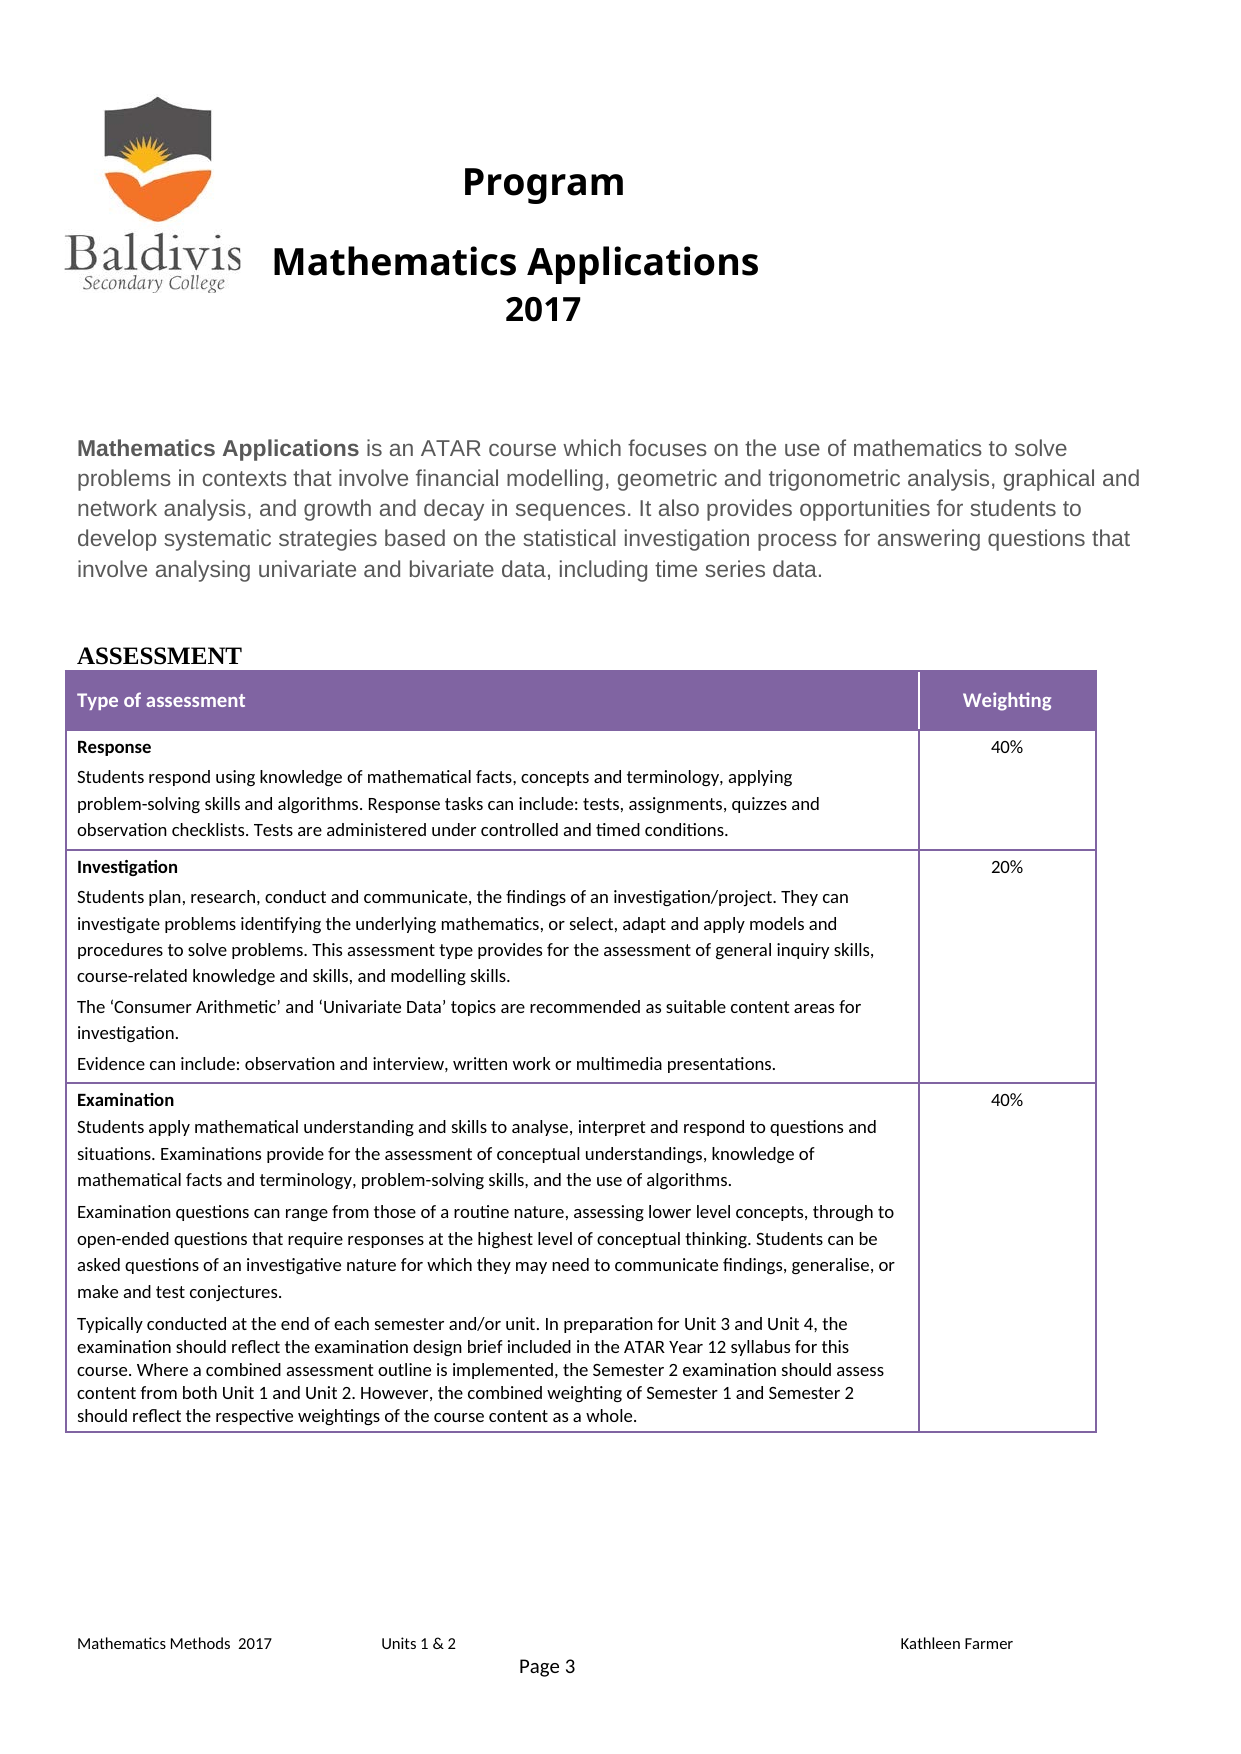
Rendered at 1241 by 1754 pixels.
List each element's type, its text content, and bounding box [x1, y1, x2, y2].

text Mathematics Applications [241, 235, 1163, 286]
table_cell Response Students respond using knowledge of mathematical facts, concepts and terminology, applying problem-solving skills and algorithms. Response tasks can include: tests, assignments, quizzes and observation checklists. Tests are administered under controlled and timed conditions. [67, 731, 918, 848]
table_header Type of assessment [67, 672, 918, 729]
table_cell 40% [920, 731, 1095, 848]
table_cell Investigation Students plan, research, conduct and communicate, the findings of an investigation/project. They can investigate problems identifying the underlying mathematics, or select, adapt and apply models and procedures to solve problems. This assessment type provides for the assessment of general inquiry skills, course-related knowledge and skills, and modelling skills. The ‘Consumer Arithmetic’ and ‘Univariate Data’ topics are recommended as suitable content areas for investigation. Evidence can include: observation and interview, written work or multimedia presentations. [67, 851, 918, 1082]
text ASSESSMENT [77, 641, 1163, 670]
table_cell 20% [920, 851, 1095, 1082]
picture [64, 94, 241, 293]
table_cell Examination Students apply mathematical understanding and skills to analyse, interpret and respond to questions and situations. Examinations provide for the assessment of conceptual understandings, knowledge of mathematical facts and terminology, problem-solving skills, and the use of algorithms. Examination questions can range from those of a routine nature, assessing lower level concepts, through to open-ended questions that require responses at the highest level of conceptual thinking. Students can be asked questions of an investigative nature for which they may need to communicate findings, generalise, or make and test conjectures. Typically conducted at the end of each semester and/or unit. In preparation for Unit 3 and Unit 4, the examination should reflect the examination design brief included in the ATAR Year 12 syllabus for this course. Where a combined assessment outline is implemented, the Semester 2 examination should assess content from both Unit 1 and Unit 2. However, the combined weighting of Semester 1 and Semester 2 should reflect the respective weightings of the course content as a whole. [67, 1084, 918, 1431]
text Program [452, 155, 1163, 206]
table_cell 40% [920, 1084, 1095, 1431]
text 2017 [505, 286, 1163, 331]
table_header Weighting [920, 672, 1095, 729]
text Mathematics Applications is an ATAR course which focuses on the use of mathematics to solve problems in contexts that involve financial modelling, geometric and trigonometric analysis, graphical and network analysis, and growth and decay in sequences. It also provides opportunities for students to develop systematic strategies based on the statistical investigation process for answering questions that involve analysing univariate and bivariate data, including time series data. [77, 435, 1163, 582]
